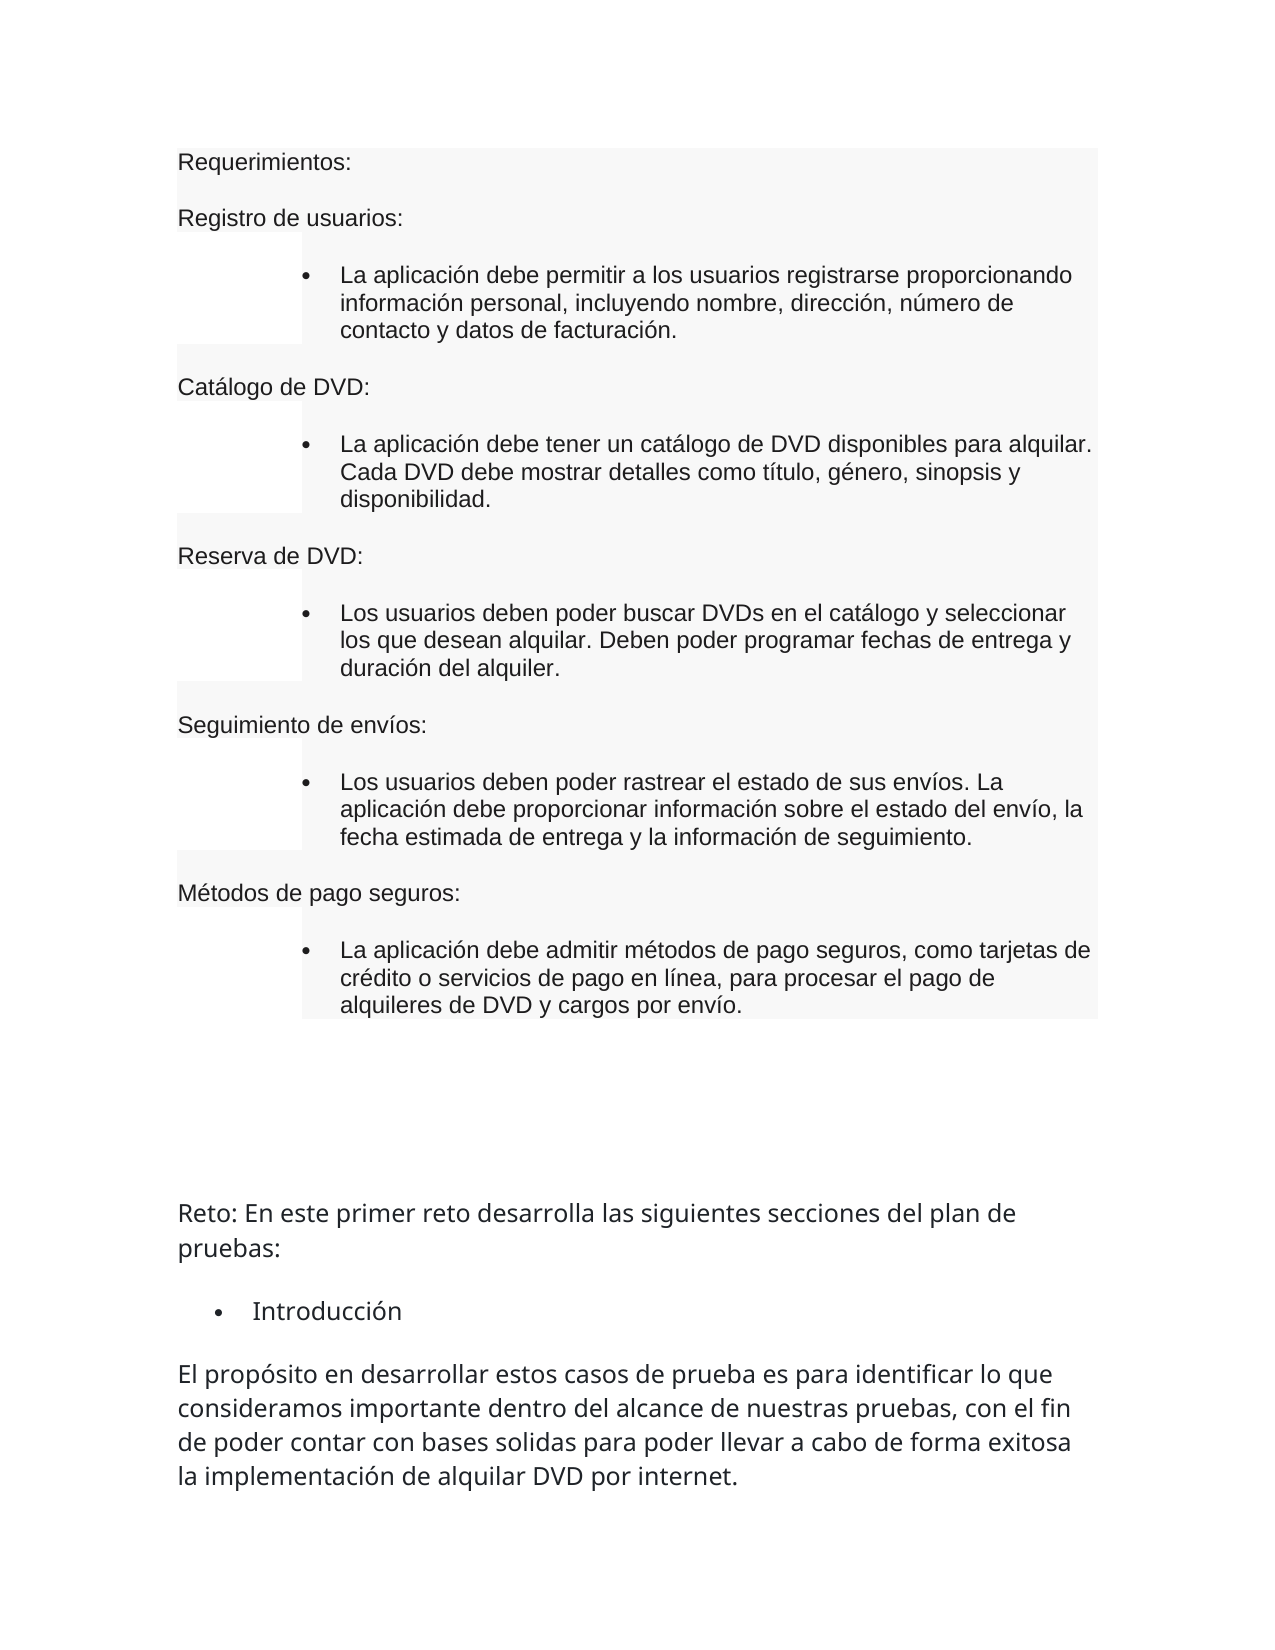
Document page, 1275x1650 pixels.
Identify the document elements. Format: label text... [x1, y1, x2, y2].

text Registro de usuarios: [177, 204, 1098, 232]
list Los usuarios deben poder rastrear el estado de sus envíos. La aplicación debe proporcionar información sobre el estado del envío, la fecha estimada de entrega y la información de seguimiento. [302, 767, 1098, 850]
text Catálogo de DVD: [177, 373, 1098, 401]
list Introducción [215, 1293, 1098, 1327]
text Seguimiento de envíos: [177, 711, 1098, 738]
text El propósito en desarrollar estos casos de prueba es para identificar lo que consideramos importante dentro del alcance de nuestras pruebas, con el fin de poder contar con bases solidas para poder llevar a cabo de forma exitosa la implementación de alquilar DVD por internet. [177, 1357, 1098, 1493]
text Reserva de DVD: [177, 542, 1098, 569]
list La aplicación debe tener un catálogo de DVD disponibles para alquilar. Cada DVD debe mostrar detalles como título, género, sinopsis y disponibilidad. [302, 430, 1098, 513]
list La aplicación debe admitir métodos de pago seguros, como tarjetas de crédito o servicios de pago en línea, para procesar el pago de alquileres de DVD y cargos por envío. [302, 936, 1098, 1019]
list Los usuarios deben poder buscar DVDs en el catálogo y seleccionar los que desean alquilar. Deben poder programar fechas de entrega y duración del alquiler. [302, 599, 1098, 681]
text Requerimientos: [177, 148, 1098, 175]
text Reto: En este primer reto desarrolla las siguientes secciones del plan de pruebas: [177, 1196, 1098, 1264]
list La aplicación debe permitir a los usuarios registrarse proporcionando información personal, incluyendo nombre, dirección, número de contacto y datos de facturación. [302, 261, 1098, 344]
text Métodos de pago seguros: [177, 879, 1098, 907]
